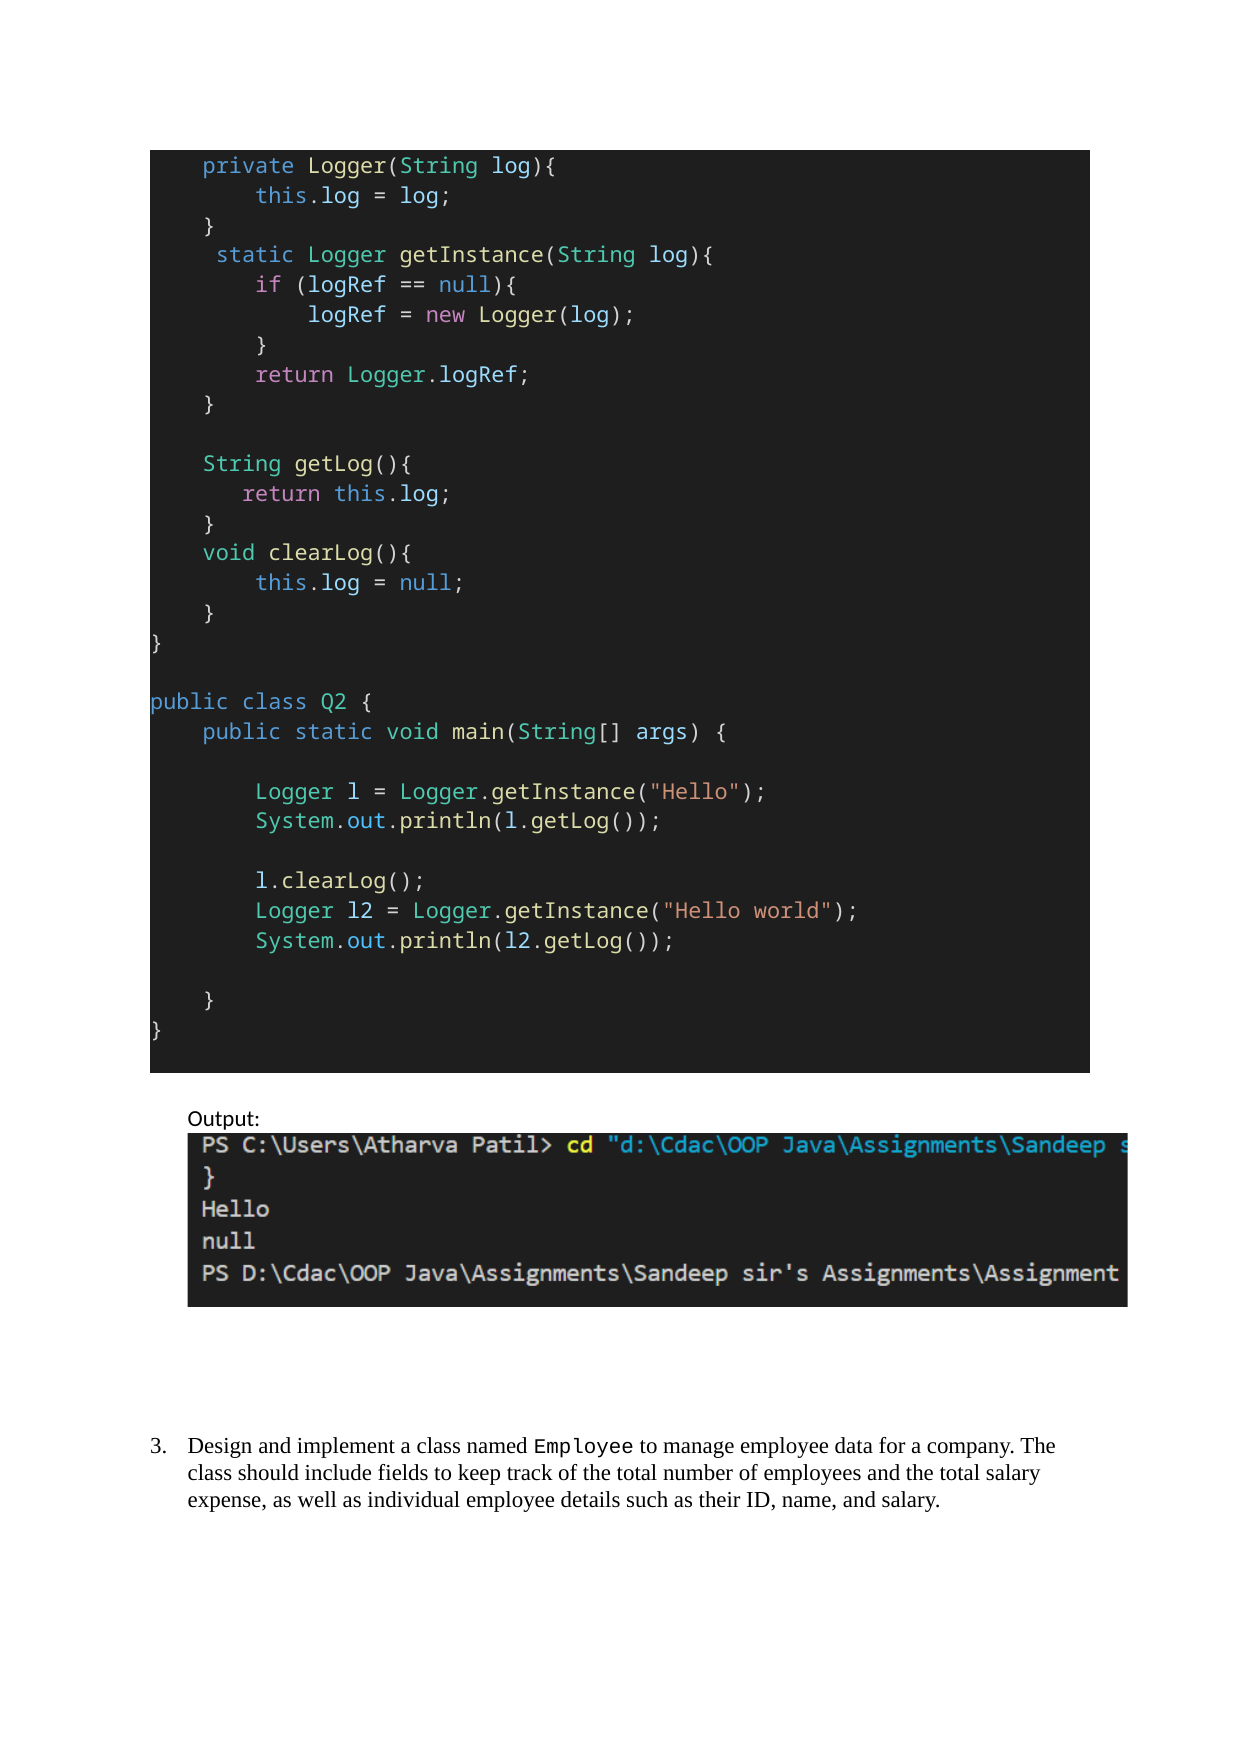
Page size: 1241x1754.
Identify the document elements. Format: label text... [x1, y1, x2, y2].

text static Logger getInstance(String log){ [150, 239, 1090, 269]
text l.clearLog(); [150, 865, 1090, 895]
text logRef = new Logger(log); [150, 299, 1090, 329]
text return this.log; [150, 478, 1090, 507]
text } [150, 597, 1090, 627]
text Logger l = Logger.getInstance("Hello"); [150, 776, 1090, 805]
text void clearLog(){ [150, 537, 1090, 567]
text private Logger(String log){ [150, 150, 1090, 180]
text public class Q2 { [150, 686, 1090, 716]
text System.out.println(l.getLog()); [150, 805, 1090, 835]
text } [150, 627, 1090, 656]
text return Logger.logRef; [150, 358, 1090, 388]
text this.log = null; [150, 567, 1090, 597]
text String getLog(){ [150, 448, 1090, 478]
text this.log = log; [150, 180, 1090, 209]
text } [150, 984, 1090, 1014]
text } [150, 1014, 1090, 1044]
text } [150, 329, 1090, 358]
text public static void main(String[] args) { [150, 716, 1090, 746]
list Design and implement a class named Employee to manage employee data for a company. The class should include fields to keep track of the total number of employees and the total salary expense, as well as individual employee details such as their ID, name, and salary. [150, 1432, 1090, 1512]
picture [187, 1133, 1128, 1307]
text } [150, 507, 1090, 537]
text if (logRef == null){ [150, 269, 1090, 299]
text } [150, 388, 1090, 418]
text } [150, 209, 1090, 239]
text Logger l2 = Logger.getInstance("Hello world"); [150, 895, 1090, 924]
list Output: [187, 1104, 1090, 1132]
text System.out.println(l2.getLog()); [150, 924, 1090, 954]
